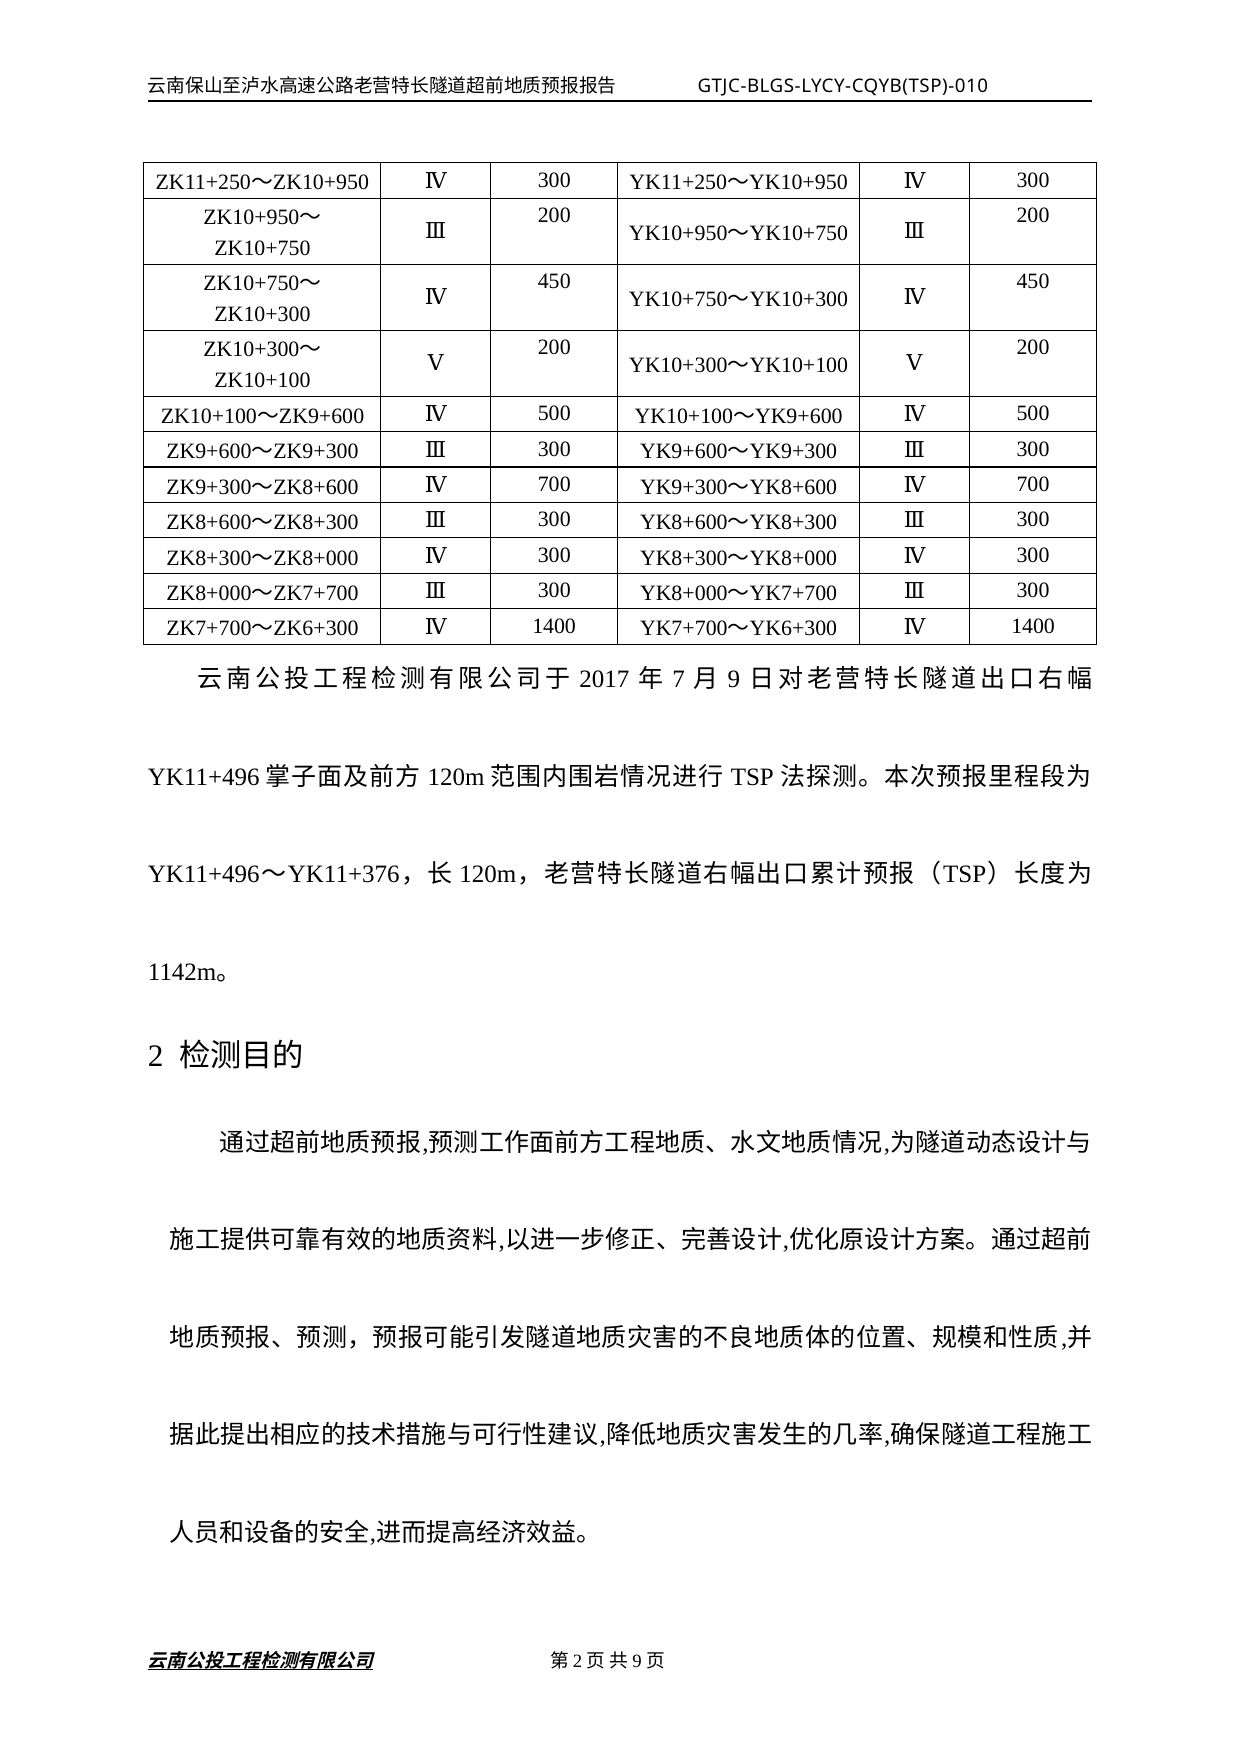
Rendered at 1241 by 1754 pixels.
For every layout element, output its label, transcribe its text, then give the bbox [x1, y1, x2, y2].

table_cell YK10+750～YK10+300 [618, 265, 859, 329]
table_cell 1400 [491, 609, 617, 643]
table_cell 700 [491, 468, 617, 502]
table_cell YK8+300～YK8+000 [618, 538, 859, 573]
table_cell YK9+300～YK8+600 [618, 468, 859, 502]
table_cell Ⅲ [381, 432, 490, 466]
table_cell Ⅴ [381, 331, 490, 396]
table_cell ZK7+700～ZK6+300 [144, 609, 380, 643]
table_cell 300 [491, 432, 617, 466]
table_cell Ⅳ [860, 397, 969, 431]
table_cell ZK10+750～ZK10+300 [144, 265, 380, 329]
table_cell ZK8+300～ZK8+000 [144, 538, 380, 573]
table_cell 300 [970, 503, 1096, 537]
table_cell Ⅲ [381, 199, 490, 263]
text 云南公投工程检测有限公司于2017年7月9日对老营特长隧道出口右幅YK11+496掌子面及前方120m范围内围岩情况进行TSP法探测。本次预报里程段为YK11+496～YK11+376，长120m，老营特长隧道右幅出口累计预报（TSP）长度为1142m。 [148, 645, 1092, 1002]
table_cell 500 [491, 397, 617, 431]
table_cell YK8+600～YK8+300 [618, 503, 859, 537]
table_cell ZK8+600～ZK8+300 [144, 503, 380, 537]
table_cell Ⅴ [860, 331, 969, 396]
table_cell YK9+600～YK9+300 [618, 432, 859, 466]
table_cell 300 [491, 163, 617, 197]
table_cell ZK10+300～ZK10+100 [144, 331, 380, 396]
table_cell ZK10+100～ZK9+600 [144, 397, 380, 431]
table_cell 200 [491, 331, 617, 396]
table_cell Ⅲ [860, 432, 969, 466]
table_cell ZK9+300～ZK8+600 [144, 468, 380, 502]
table_cell Ⅳ [381, 468, 490, 502]
table_cell 300 [970, 432, 1096, 466]
text 通过超前地质预报,预测工作面前方工程地质、水文地质情况,为隧道动态设计与施工提供可靠有效的地质资料,以进一步修正、完善设计,优化原设计方案。通过超前地质预报、预测，预报可能引发隧道地质灾害的不良地质体的位置、规模和性质,并据此提出相应的技术措施与可行性建议,降低地质灾害发生的几率,确保隧道工程施工人员和设备的安全,进而提高经济效益。 [169, 1108, 1092, 1563]
table_cell Ⅳ [860, 163, 969, 197]
table_cell 200 [491, 199, 617, 263]
table_cell ZK8+000～ZK7+700 [144, 574, 380, 608]
table_cell 1400 [970, 609, 1096, 643]
table_cell 300 [491, 538, 617, 573]
table_cell 200 [970, 331, 1096, 396]
table_cell ZK11+250～ZK10+950 [144, 163, 380, 197]
table_cell ZK9+600～ZK9+300 [144, 432, 380, 466]
table_cell 500 [970, 397, 1096, 431]
table_cell YK7+700～YK6+300 [618, 609, 859, 643]
table_cell Ⅲ [381, 574, 490, 608]
table_cell 300 [970, 574, 1096, 608]
table_cell 450 [491, 265, 617, 329]
table_cell Ⅳ [381, 538, 490, 573]
table_cell Ⅲ [860, 574, 969, 608]
table_cell Ⅳ [860, 468, 969, 502]
table_cell Ⅲ [381, 503, 490, 537]
subtitle 2 检测目的 [148, 1020, 1092, 1085]
table_cell 450 [970, 265, 1096, 329]
table_cell YK10+300～YK10+100 [618, 331, 859, 396]
table_cell 300 [970, 163, 1096, 197]
table_cell Ⅲ [860, 199, 969, 263]
table_cell Ⅳ [381, 397, 490, 431]
table_cell Ⅳ [381, 163, 490, 197]
table_cell YK10+100～YK9+600 [618, 397, 859, 431]
table_cell 300 [970, 538, 1096, 573]
table_cell YK8+000～YK7+700 [618, 574, 859, 608]
table_cell Ⅳ [860, 265, 969, 329]
table_cell YK10+950～YK10+750 [618, 199, 859, 263]
table_cell 200 [970, 199, 1096, 263]
table_cell 300 [491, 503, 617, 537]
table_cell Ⅳ [381, 609, 490, 643]
table_cell Ⅳ [860, 609, 969, 643]
table_cell 300 [491, 574, 617, 608]
table_cell Ⅳ [860, 538, 969, 573]
table_cell Ⅳ [381, 265, 490, 329]
table_cell 700 [970, 468, 1096, 502]
table_cell Ⅲ [860, 503, 969, 537]
table_cell ZK10+950～ZK10+750 [144, 199, 380, 263]
table_cell YK11+250～YK10+950 [618, 163, 859, 197]
